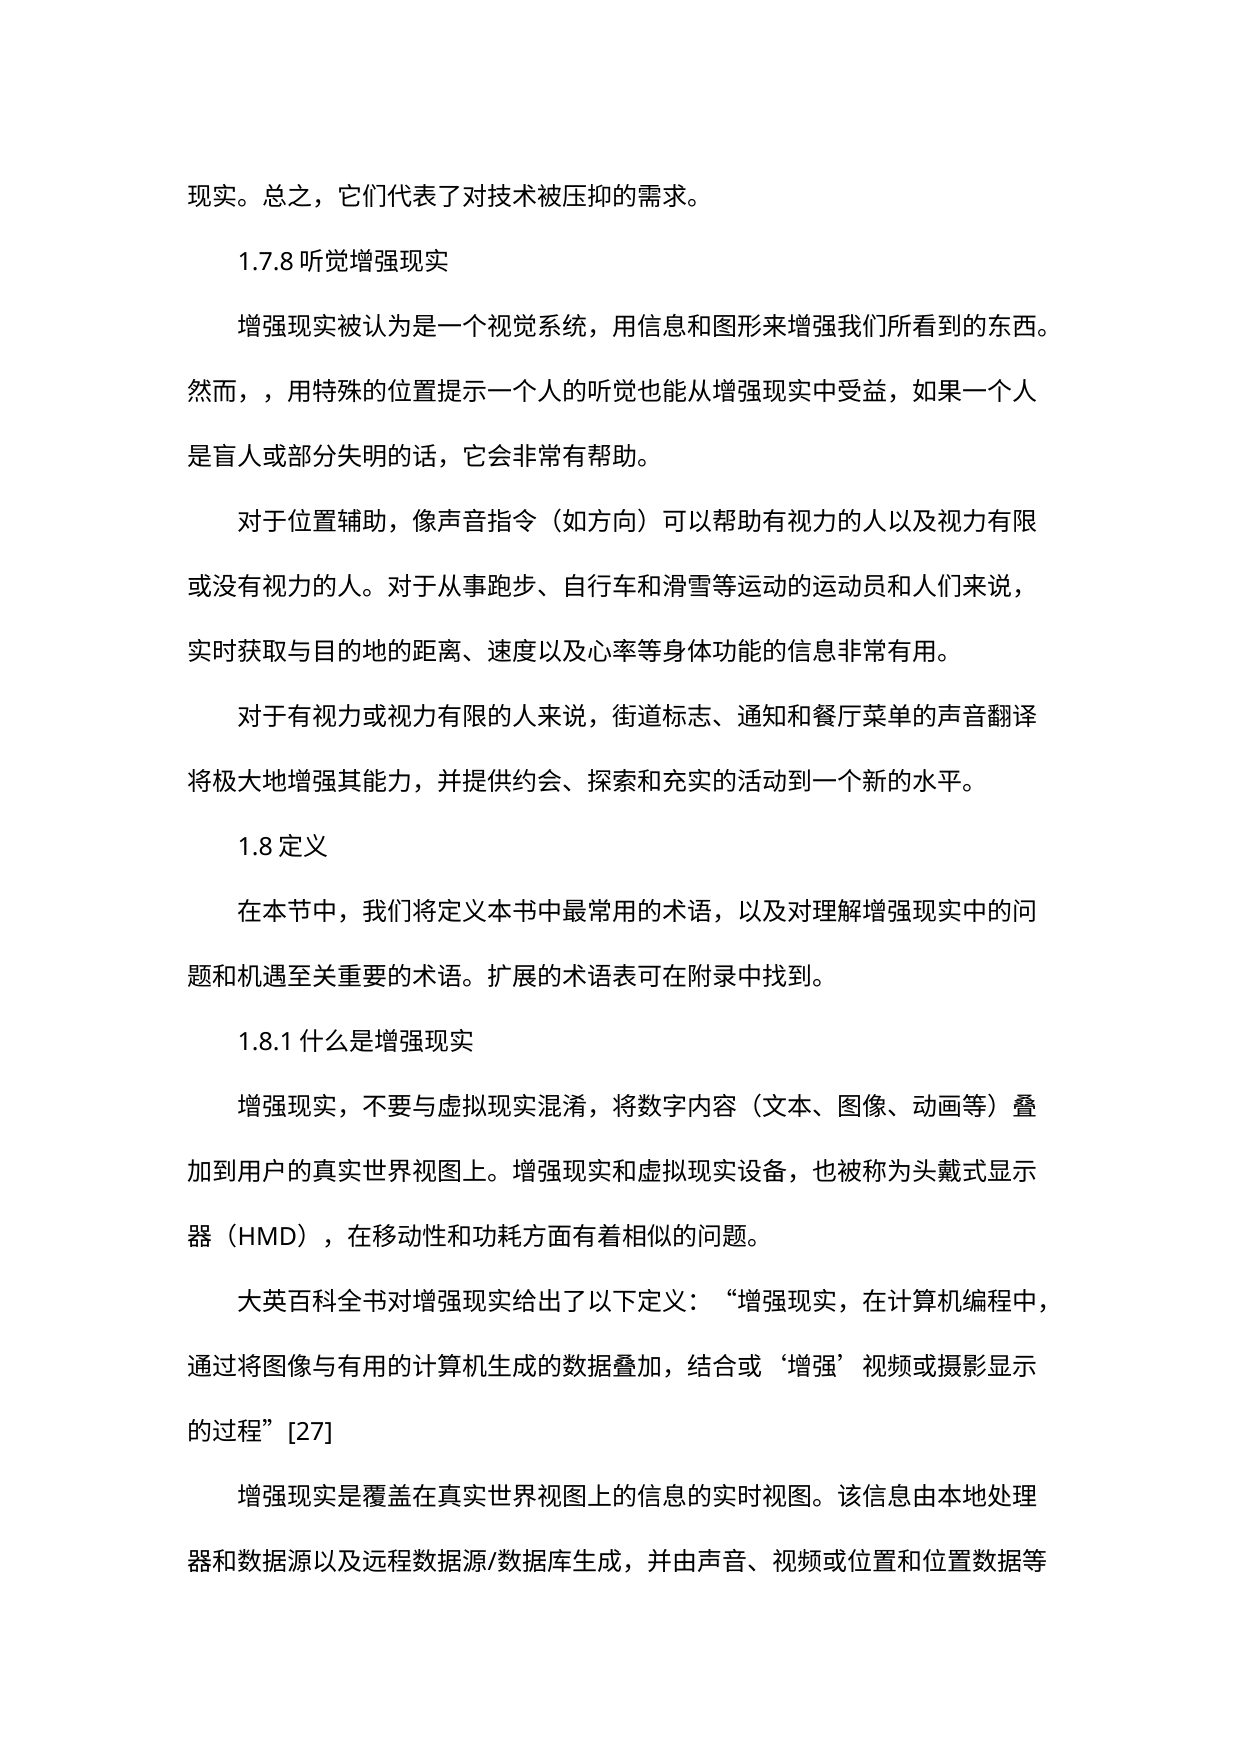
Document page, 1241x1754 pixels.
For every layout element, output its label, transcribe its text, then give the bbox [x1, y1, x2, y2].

list 增强现实，不要与虚拟现实混淆，将数字内容（文本、图像、动画等）叠加到用户的真实世界视图上。增强现实和虚拟现实设备，也被称为头戴式显示器（HMD），在移动性和功耗方面有着相似的问题。 [187, 1072, 1053, 1267]
list 增强现实被认为是一个视觉系统，用信息和图形来增强我们所看到的东西。然而，，用特殊的位置提示一个人的听觉也能从增强现实中受益，如果一个人是盲人或部分失明的话，它会非常有帮助。 [187, 292, 1053, 487]
list 1.7.8听觉增强现实 [187, 227, 1053, 292]
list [187, 162, 1053, 227]
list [187, 1462, 1053, 1592]
list 对于有视力或视力有限的人来说，街道标志、通知和餐厅菜单的声音翻译将极大地增强其能力，并提供约会、探索和充实的活动到一个新的水平。 [187, 682, 1053, 812]
list 大英百科全书对增强现实给出了以下定义：“增强现实，在计算机编程中，通过将图像与有用的计算机生成的数据叠加，结合或‘增强’视频或摄影显示的过程”[27] [187, 1267, 1053, 1462]
list 对于位置辅助，像声音指令（如方向）可以帮助有视力的人以及视力有限或没有视力的人。对于从事跑步、自行车和滑雪等运动的运动员和人们来说，实时获取与目的地的距离、速度以及心率等身体功能的信息非常有用。 [187, 487, 1053, 682]
list 1.8.1什么是增强现实 [187, 1007, 1053, 1072]
list 1.8定义 [187, 812, 1053, 877]
list 在本节中，我们将定义本书中最常用的术语，以及对理解增强现实中的问题和机遇至关重要的术语。扩展的术语表可在附录中找到。 [187, 877, 1053, 1007]
